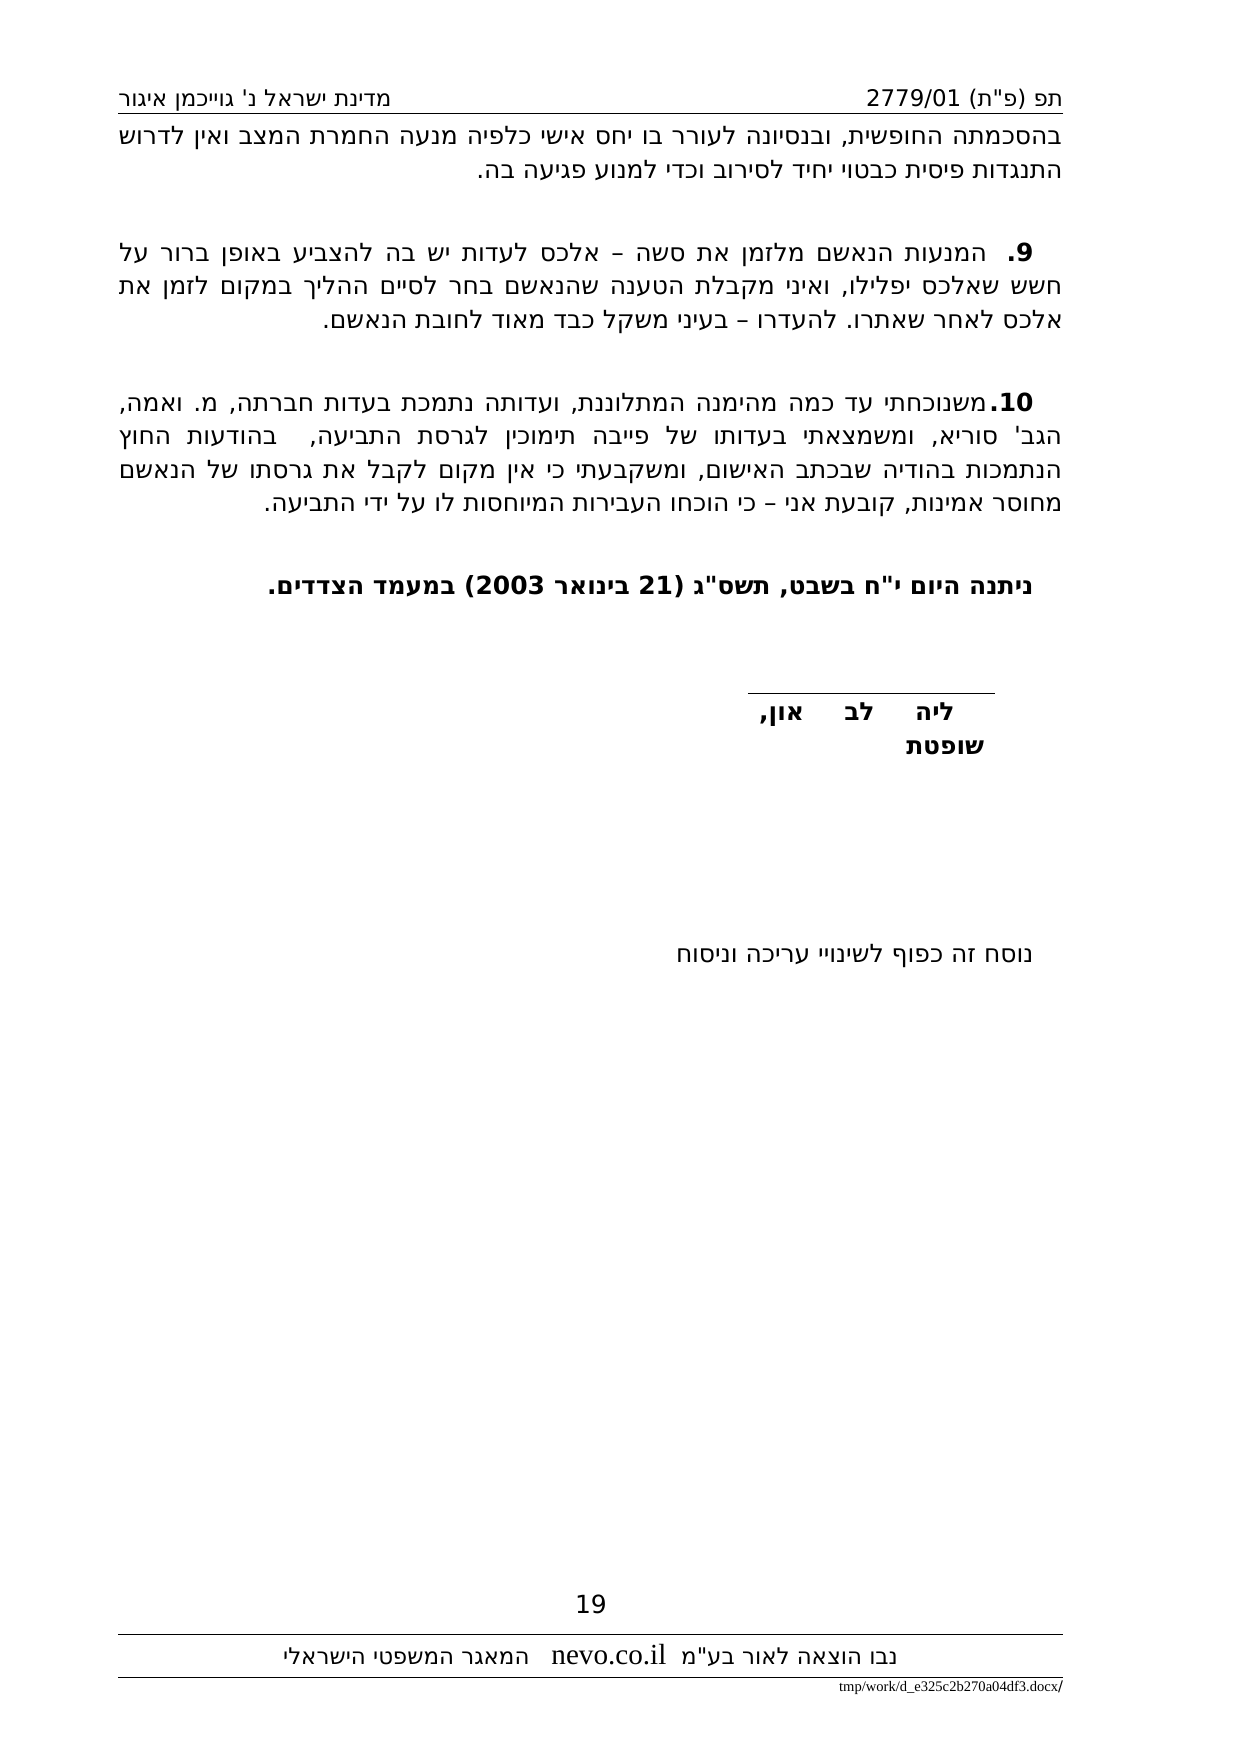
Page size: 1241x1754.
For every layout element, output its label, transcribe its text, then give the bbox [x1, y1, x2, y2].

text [118, 118, 1063, 185]
text 10. משנוכחתי עד כמה מהימנה המתלוננת, ועדותה נתמכת בעדות חברתה, מ. ואמה, הגב' סוריא, ומשמצאתי בעדותו של פייבה תימוכין לגרסת התביעה, בהודעות החוץ הנתמכות בהודיה שבכתב האישום, ומשקבעתי כי אין מקום לקבל את גרסתו של הנאשם מחוסר אמינות, קובעת אני – כי הוכחו העבירות המיוחסות לו על ידי התביעה. [118, 385, 1063, 518]
table_header ליה לב און, שופטת [748, 694, 995, 769]
text 9. המנעות הנאשם מלזמן את סשה – אלכס לעדות יש בה להצביע באופן ברור על חשש שאלכס יפלילו, ואיני מקבלת הטענה שהנאשם בחר לסיים ההליך במקום לזמן את אלכס לאחר שאתרו. להעדרו – בעיני משקל כבד מאוד לחובת הנאשם. [118, 235, 1063, 335]
text ניתנה היום י"ח בשבט, תשס"ג (21 בינואר 2003) במעמד הצדדים. [118, 568, 1063, 601]
text נוסח זה כפוף לשינויי עריכה וניסוח [118, 936, 1063, 969]
